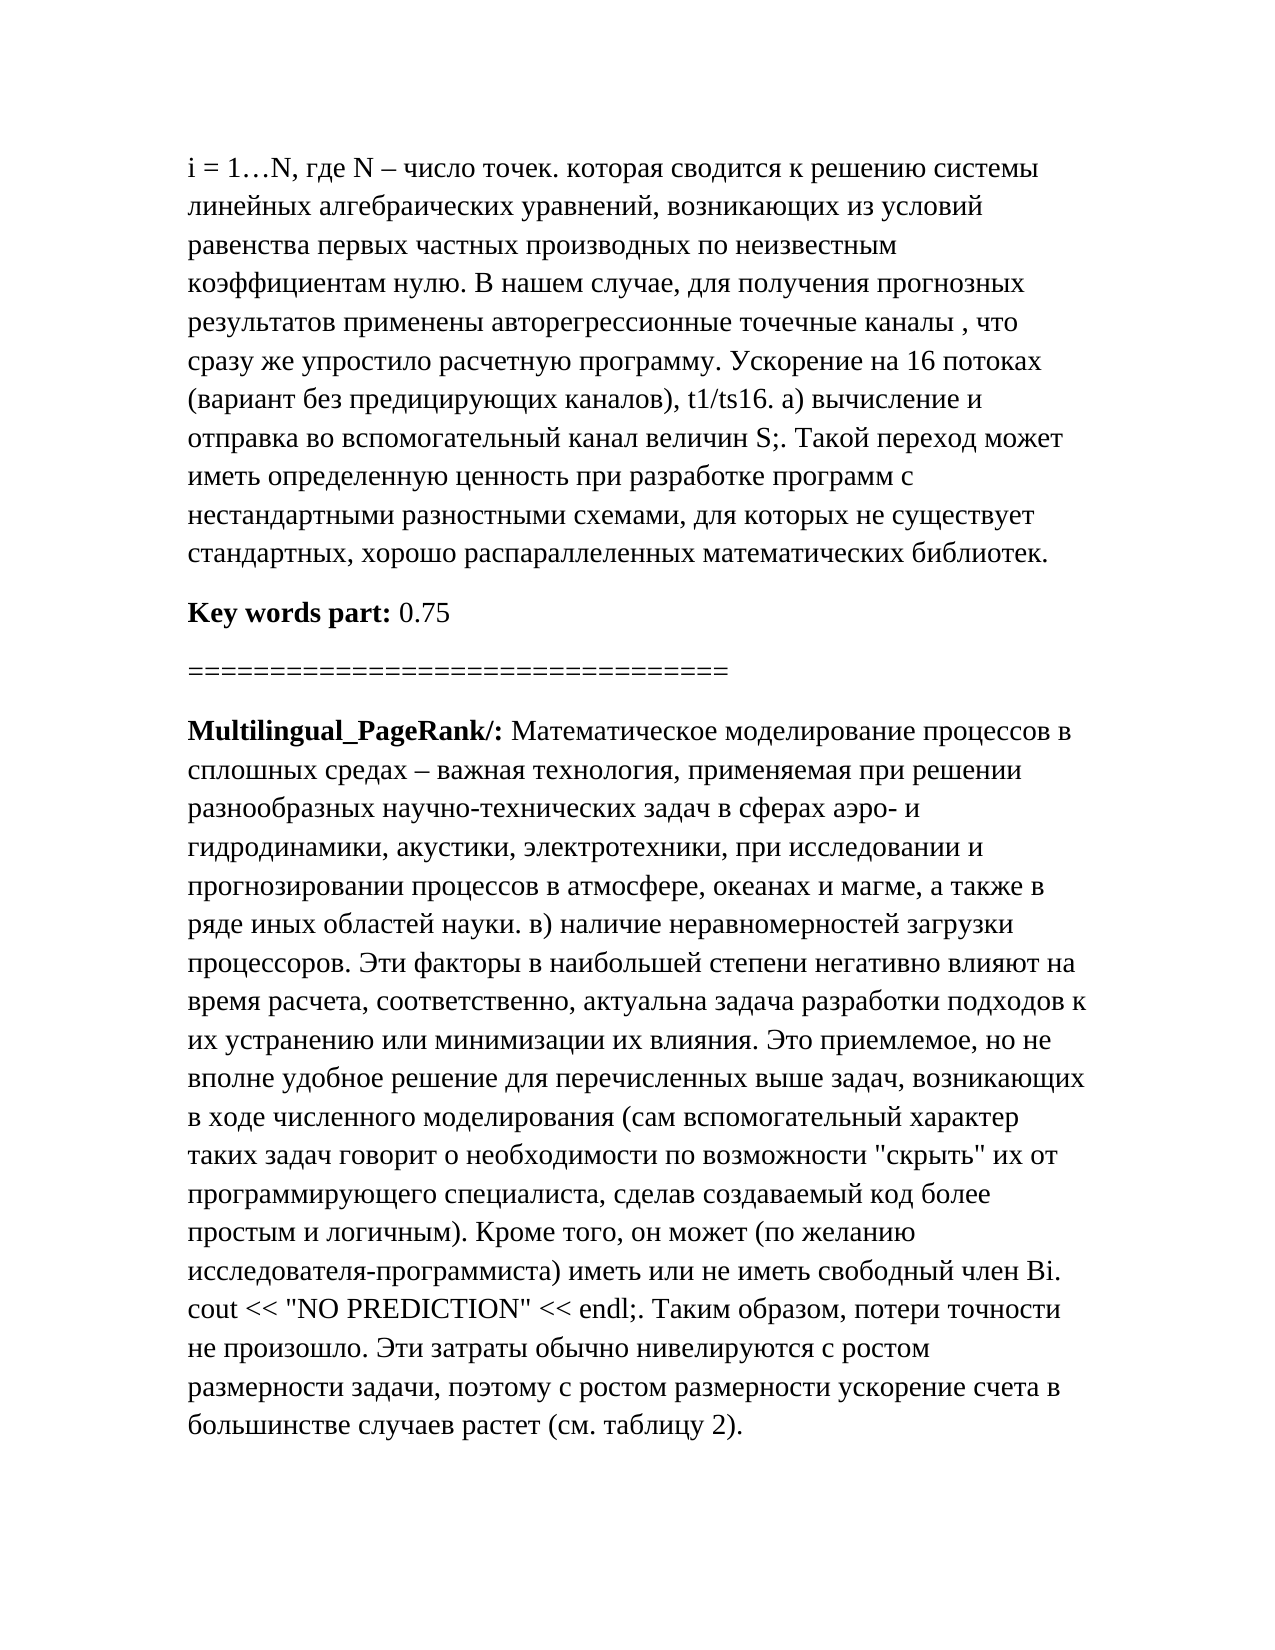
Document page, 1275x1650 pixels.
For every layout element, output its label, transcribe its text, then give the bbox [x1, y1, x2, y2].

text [187, 150, 1087, 569]
text ================================= [187, 654, 1087, 688]
text Multilingual_PageRank/: Математическое моделирование процессов в сплошных средах – важная технология, применяемая при решении разнообразных научно-технических задач в сферах аэро- и гидродинамики, акустики, электротехники, при исследовании и прогнозировании процессов в атмосфере, океанах и магме, а также в ряде иных областей науки. в) наличие неравномерностей загрузки процессоров. Эти факторы в наибольшей степени негативно влияют на время расчета, соответственно, актуальна задача разработки подходов к их устранению или минимизации их влияния. Это приемлемое, но не вполне удобное решение для перечисленных выше задач, возникающих в ходе численного моделирования (сам вспомогательный характер таких задач говорит о необходимости по возможности "скрыть" их от программирующего специалиста, сделав создаваемый код более простым и логичным). Кроме того, он может (по желанию исследователя-программиста) иметь или не иметь свободный член Bi. cout << "NO PREDICTION" << endl;. Таким образом, потери точности не произошло. Эти затраты обычно нивелируются с ростом размерности задачи, поэтому с ростом размерности ускорение счета в большинстве случаев растет (см. таблицу 2). [187, 713, 1087, 1441]
text Key words part: 0.75 [187, 595, 1087, 628]
